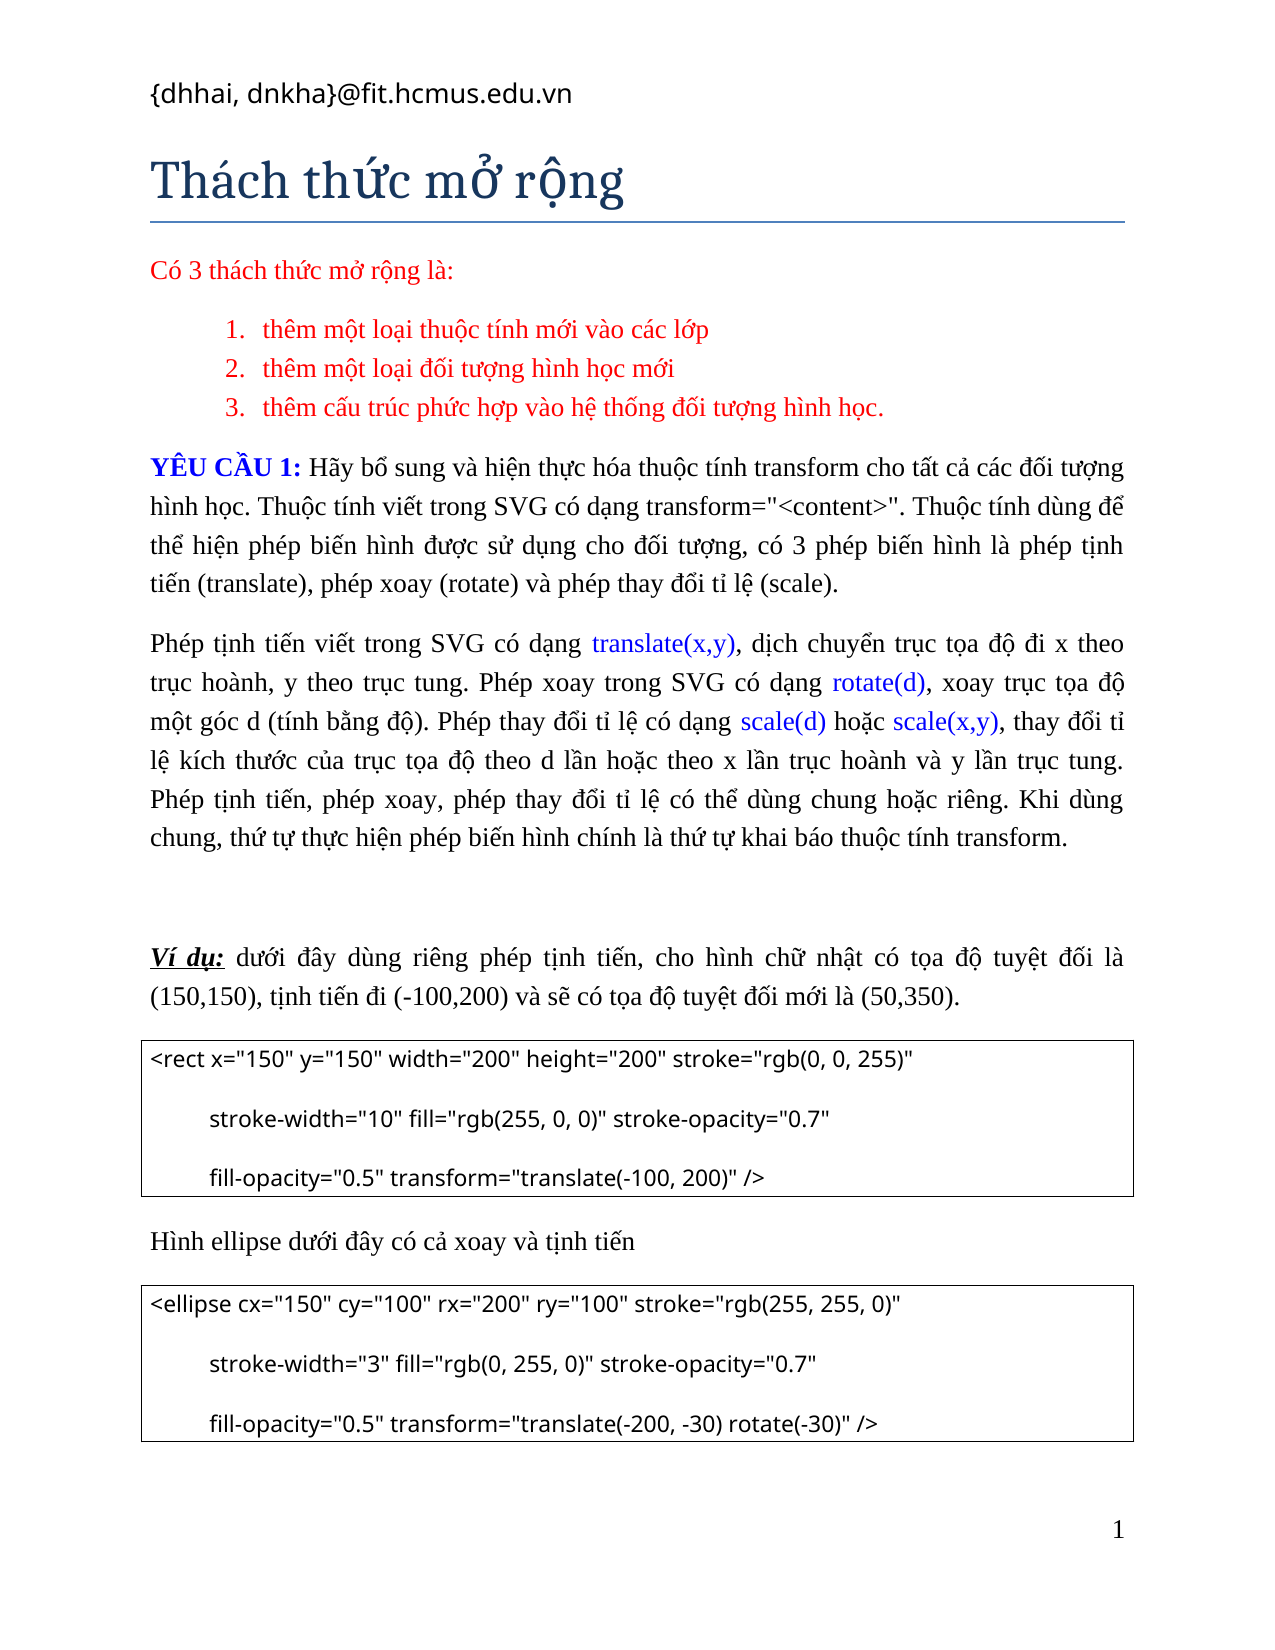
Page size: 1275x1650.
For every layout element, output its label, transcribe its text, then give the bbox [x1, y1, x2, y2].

text fill-opacity="0.5" transform="translate(-100, 200)" /> [142, 1159, 1133, 1196]
title Thách thức mở rộng [150, 150, 1125, 221]
text stroke-width="3" fill="rgb(0, 255, 0)" stroke-opacity="0.7" [142, 1345, 1133, 1379]
text <rect x="150" y="150" width="200" height="200" stroke="rgb(0, 0, 255)" [142, 1041, 1133, 1074]
text Ví dụ: dưới đây dùng riêng phép tịnh tiến, cho hình chữ nhật có tọa độ tuyệt đối là (150,150), tịnh tiến đi (-100,200) và sẽ có tọa độ tuyệt đối mới là (50,350). [150, 941, 1125, 1011]
list thêm một loại thuộc tính mới vào các lớp [225, 314, 1125, 345]
text Hình ellipse dưới đây có cả xoay và tịnh tiến [150, 1225, 1125, 1257]
text Có 3 thách thức mở rộng là: [150, 254, 1125, 285]
text <ellipse cx="150" cy="100" rx="200" ry="100" stroke="rgb(255, 255, 0)" [142, 1286, 1133, 1319]
text YÊU CẦU 1: Hãy bổ sung và hiện thực hóa thuộc tính transform cho tất cả các đối tượng hình học. Thuộc tính viết trong SVG có dạng transform="<content>". Thuộc tính dùng để thể hiện phép biến hình được sử dụng cho đối tượng, có 3 phép biến hình là phép tịnh tiến (translate), phép xoay (rotate) và phép thay đổi tỉ lệ (scale). [150, 451, 1125, 599]
text fill-opacity="0.5" transform="translate(-200, -30) rotate(-30)" /> [142, 1405, 1133, 1441]
list thêm cấu trúc phức hợp vào hệ thống đối tượng hình học. [225, 391, 1125, 422]
text stroke-width="10" fill="rgb(255, 0, 0)" stroke-opacity="0.7" [142, 1099, 1133, 1134]
list thêm một loại đối tượng hình học mới [225, 352, 1125, 384]
text Phép tịnh tiến viết trong SVG có dạng translate(x,y), dịch chuyển trục tọa độ đi x theo trục hoành, y theo trục tung. Phép xoay trong SVG có dạng rotate(d), xoay trục tọa độ một góc d (tính bằng độ). Phép thay đổi tỉ lệ có dạng scale(d) hoặc scale(x,y), thay đổi tỉ lệ kích thước của trục tọa độ theo d lần hoặc theo x lần trục hoành và y lần trục tung. Phép tịnh tiến, phép xoay, phép thay đổi tỉ lệ có thể dùng chung hoặc riêng. Khi dùng chung, thứ tự thực hiện phép biến hình chính là thứ tự khai báo thuộc tính transform. [150, 627, 1125, 853]
